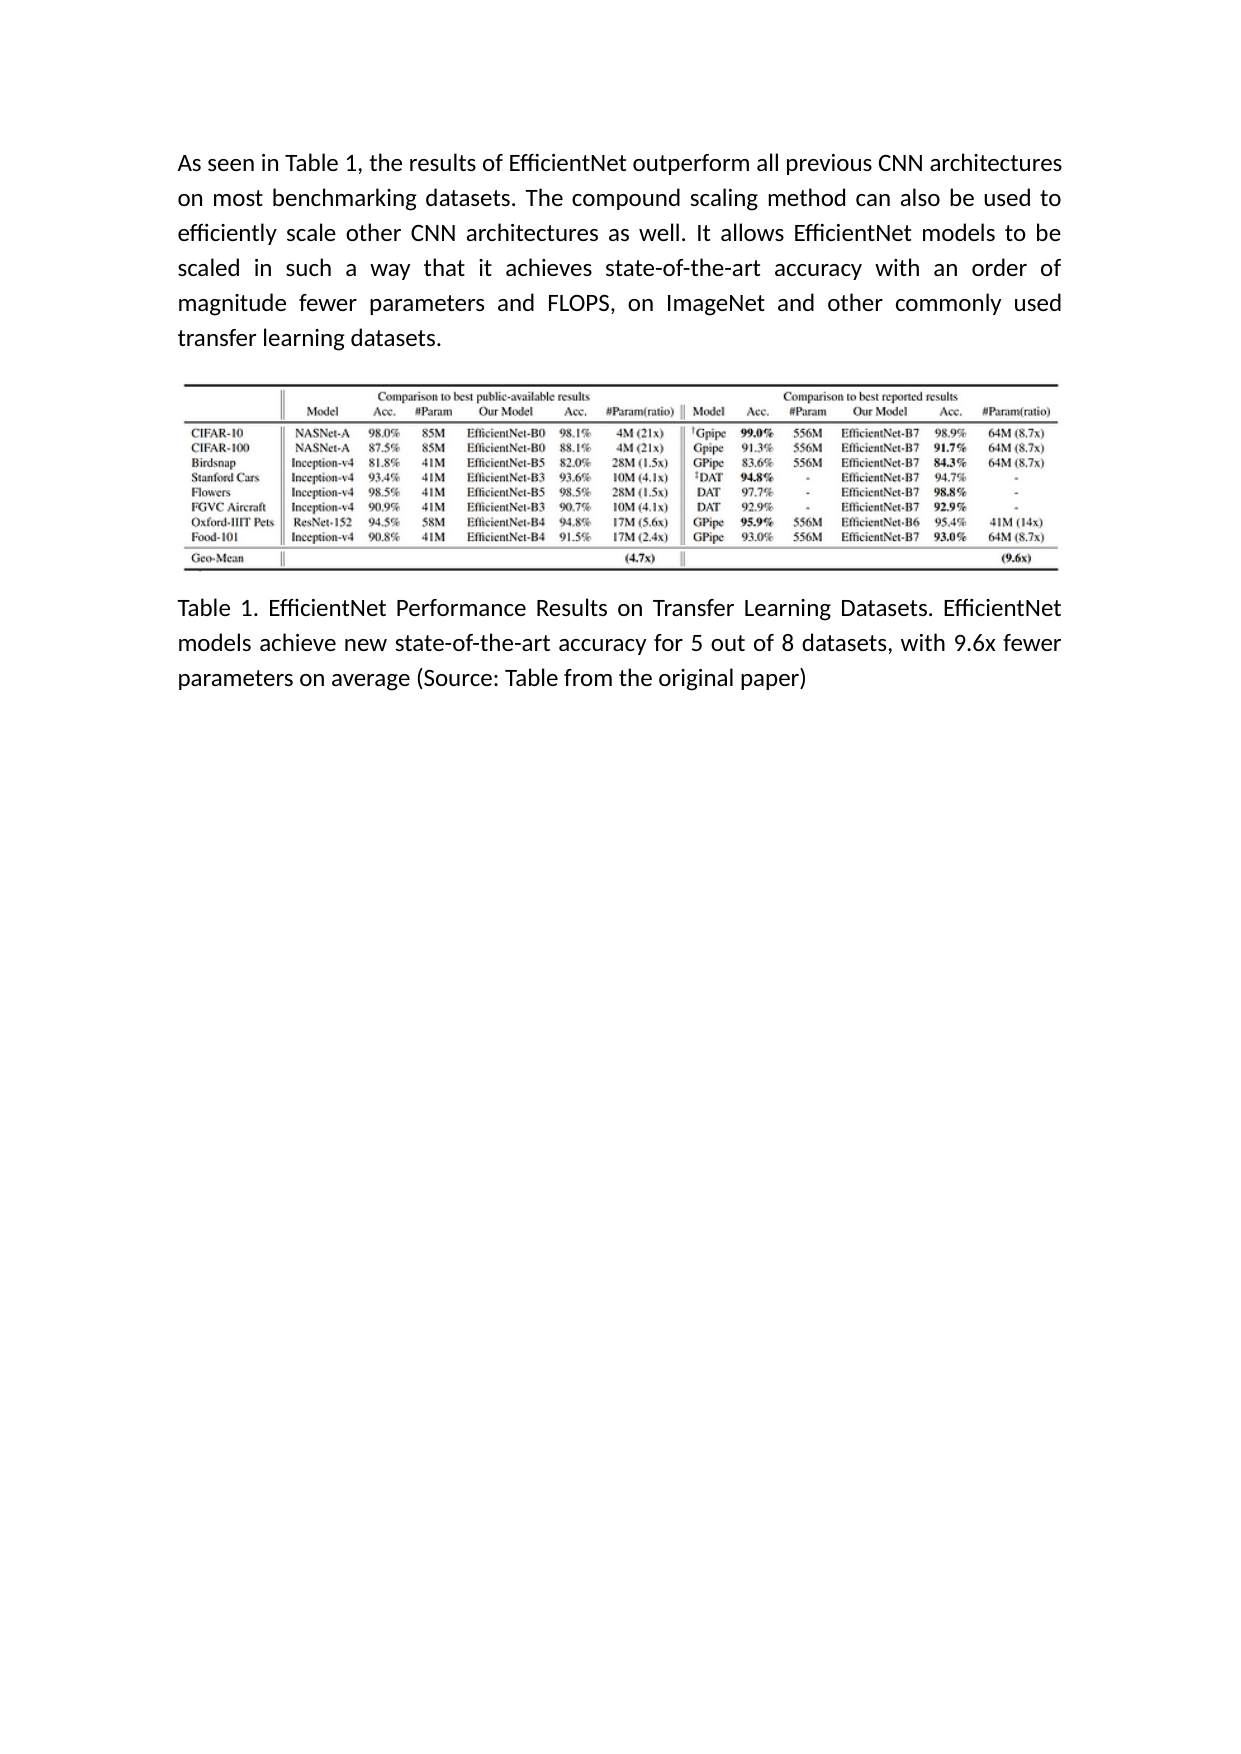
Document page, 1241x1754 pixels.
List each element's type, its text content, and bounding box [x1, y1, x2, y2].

picture [177, 374, 1063, 572]
text As seen in Table 1, the results of EfficientNet outperform all previous CNN architectures on most benchmarking datasets. The compound scaling method can also be used to efficiently scale other CNN architectures as well. It allows EfficientNet models to be scaled in such a way that it achieves state-of-the-art accuracy with an order of magnitude fewer parameters and FLOPS, on ImageNet and other commonly used transfer learning datasets. [177, 148, 1063, 353]
text Table 1. EfficientNet Performance Results on Transfer Learning Datasets. EfficientNet models achieve new state-of-the-art accuracy for 5 out of 8 datasets, with 9.6x fewer parameters on average (Source: Table from the original paper) [177, 592, 1063, 693]
